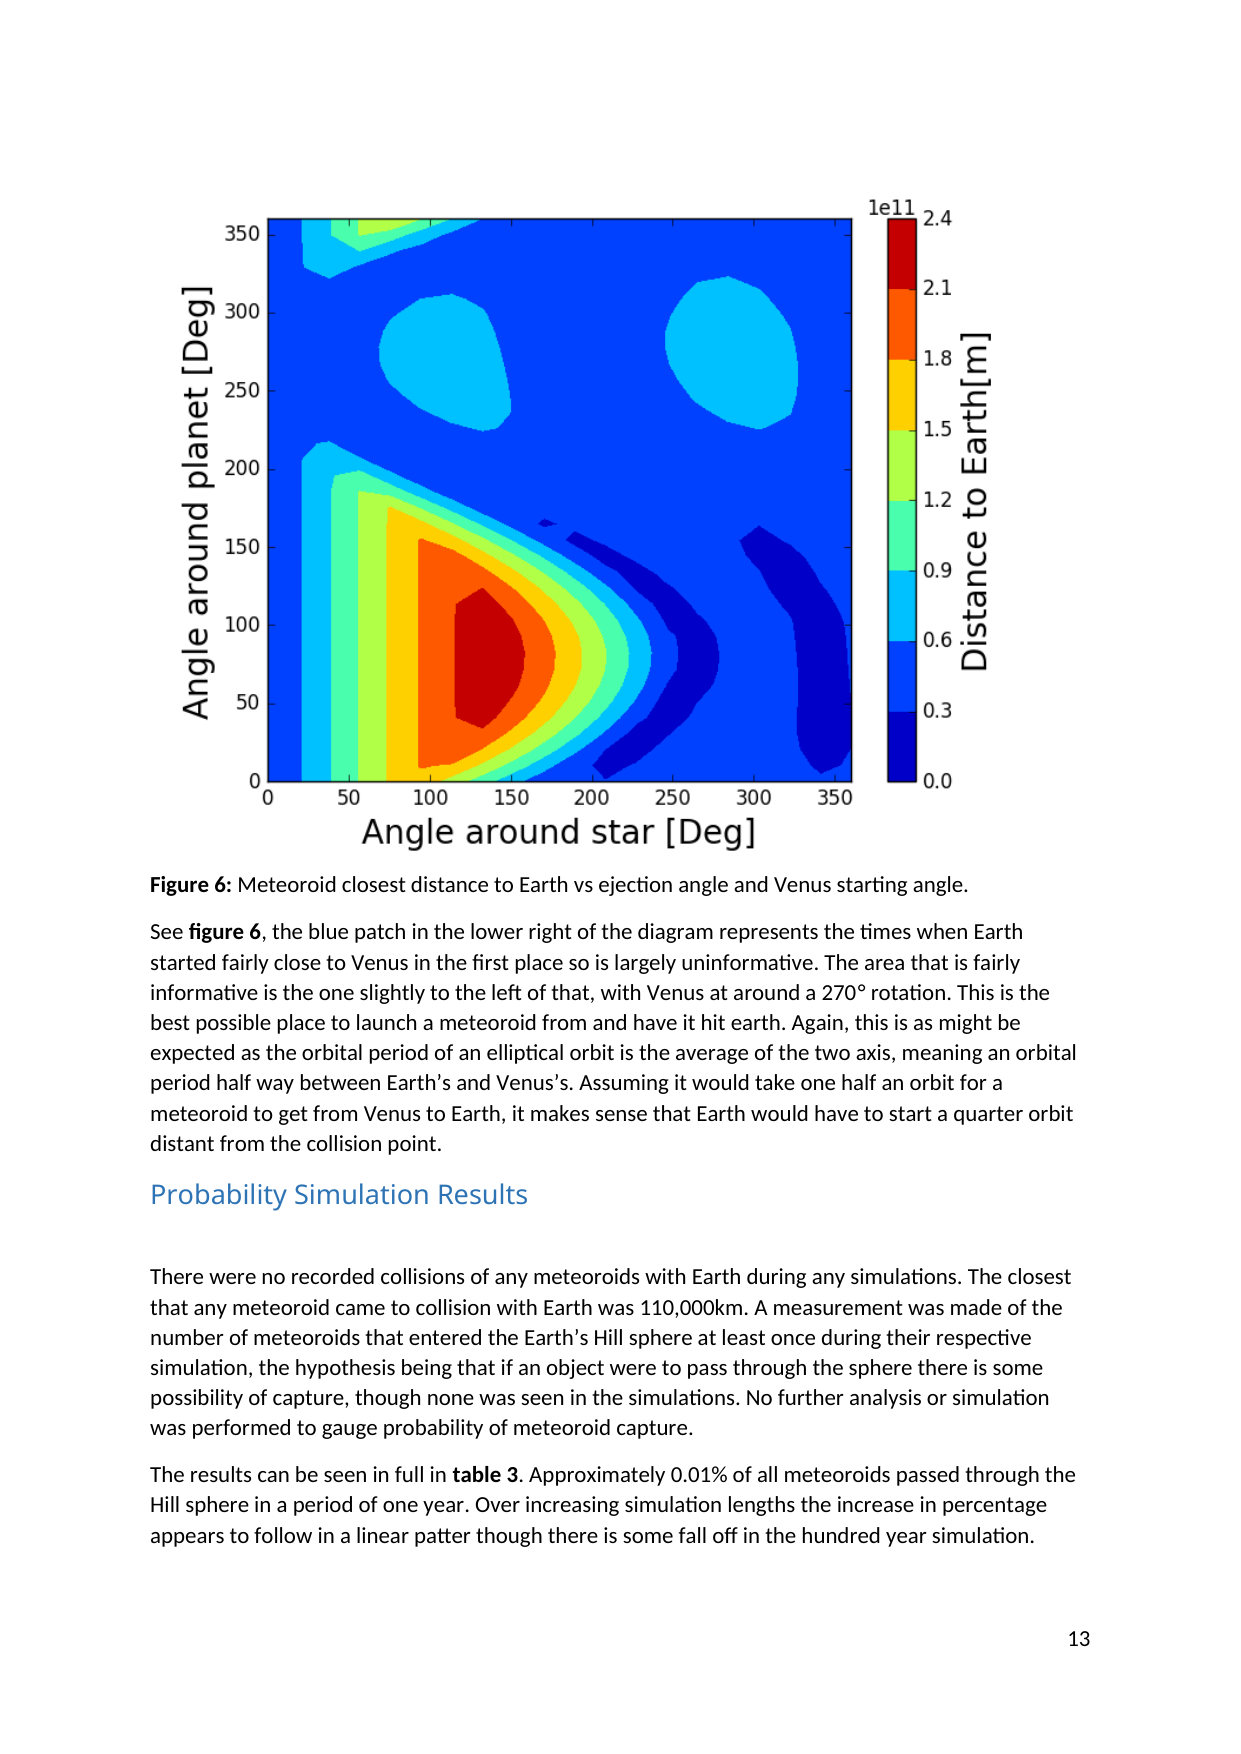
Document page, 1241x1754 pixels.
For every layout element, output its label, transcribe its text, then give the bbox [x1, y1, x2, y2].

text Figure 6: Meteoroid closest distance to Earth vs ejection angle and Venus starting angle. [150, 871, 1090, 898]
picture [150, 150, 1091, 852]
text There were no recorded collisions of any meteoroids with Earth during any simulations. The closest that any meteoroid came to collision with Earth was 110,000km. A measurement was made of the number of meteoroids that entered the Earth’s Hill sphere at least once during their respective simulation, the hypothesis being that if an object were to pass through the sphere there is some possibility of capture, though none was seen in the simulations. No further analysis or simulation was performed to gauge probability of meteoroid capture. [150, 1262, 1090, 1441]
text See figure 6, the blue patch in the lower right of the diagram represents the times when Earth started fairly close to Venus in the first place so is largely uninformative. The area that is fairly informative is the one slightly to the left of that, with Venus at around a 270° rotation. This is the best possible place to launch a meteoroid from and have it hit earth. Again, this is as might be expected as the orbital period of an elliptical orbit is the average of the two axis, meaning an orbital period half way between Earth’s and Venus’s. Assuming it would take one half an orbit for a meteoroid to get from Venus to Earth, it makes sense that Earth would have to start a quarter orbit distant from the collision point. [150, 917, 1090, 1157]
subtitle Probability Simulation Results [150, 1176, 1090, 1213]
text The results can be seen in full in table 3. Approximately 0.01% of all meteoroids passed through the Hill sphere in a period of one year. Over increasing simulation lengths the increase in percentage appears to follow in a linear patter though there is some fall off in the hundred year simulation. [150, 1460, 1090, 1549]
